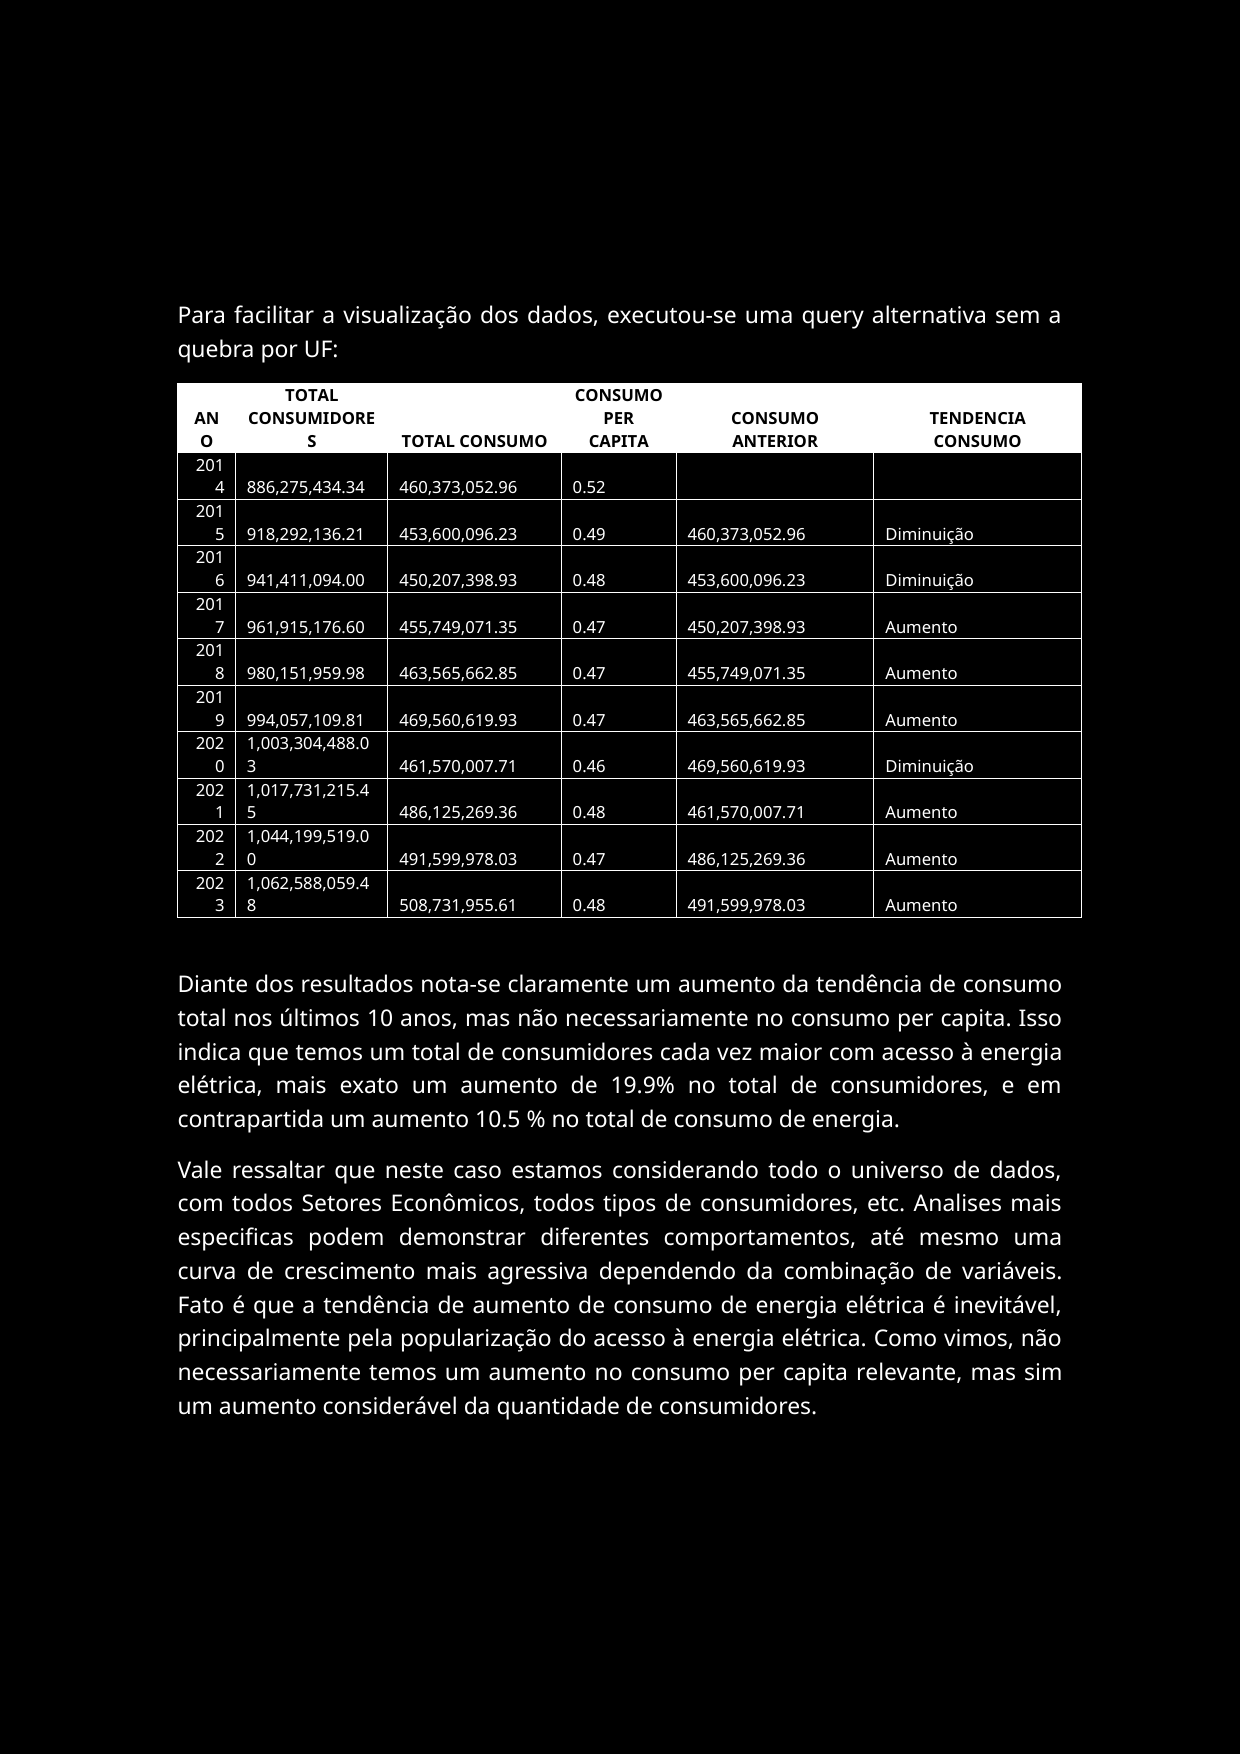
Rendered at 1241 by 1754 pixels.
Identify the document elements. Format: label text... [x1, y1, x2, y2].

table_cell 455,749,071.35 [677, 639, 873, 684]
table_cell 2020 [178, 732, 235, 777]
table_cell Aumento [874, 825, 1081, 870]
table_cell 486,125,269.36 [677, 825, 873, 870]
table_cell 508,731,955.61 [388, 871, 561, 917]
table_cell 0.46 [562, 732, 676, 777]
table_cell 2021 [178, 779, 235, 824]
text Diante dos resultados nota-se claramente um aumento da tendência de consumo total nos últimos 10 anos, mas não necessariamente no consumo per capita. Isso indica que temos um total de consumidores cada vez maior com acesso à energia elétrica, mais exato um aumento de 19.9% no total de consumidores, e em contrapartida um aumento 10.5 % no total de consumo de energia. [177, 968, 1063, 1134]
table_cell 2018 [178, 639, 235, 684]
table_header ANO [178, 384, 235, 452]
table_cell 1,003,304,488.03 [236, 732, 387, 777]
table_header TOTAL CONSUMIDORES [236, 384, 387, 452]
table_cell Diminuição [874, 732, 1081, 777]
table_cell Aumento [874, 639, 1081, 684]
table_cell 886,275,434.34 [236, 453, 387, 499]
table_cell 2019 [178, 686, 235, 731]
table_cell 2015 [178, 500, 235, 545]
table_cell 469,560,619.93 [388, 686, 561, 731]
table_cell 1,062,588,059.48 [236, 871, 387, 917]
table_cell 461,570,007.71 [388, 732, 561, 777]
table_header TENDENCIA CONSUMO [874, 384, 1081, 452]
table_cell 0.48 [562, 871, 676, 917]
table_cell 469,560,619.93 [677, 732, 873, 777]
table_cell Aumento [874, 779, 1081, 824]
table_cell 2017 [178, 593, 235, 638]
table_cell 1,044,199,519.00 [236, 825, 387, 870]
table_header TOTAL CONSUMO [388, 384, 561, 452]
table_cell [677, 453, 873, 499]
table_cell 455,749,071.35 [388, 593, 561, 638]
table_cell 450,207,398.93 [388, 546, 561, 592]
table_cell 491,599,978.03 [388, 825, 561, 870]
table_cell 0.47 [562, 593, 676, 638]
table_cell 0.47 [562, 825, 676, 870]
table_cell [874, 453, 1081, 499]
table_cell 0.52 [562, 453, 676, 499]
table_cell 2022 [178, 825, 235, 870]
table_cell 453,600,096.23 [677, 546, 873, 592]
table_cell 460,373,052.96 [677, 500, 873, 545]
table_cell 994,057,109.81 [236, 686, 387, 731]
text Vale ressaltar que neste caso estamos considerando todo o universo de dados, com todos Setores Econômicos, todos tipos de consumidores, etc. Analises mais especificas podem demonstrar diferentes comportamentos, até mesmo uma curva de crescimento mais agressiva dependendo da combinação de variáveis. Fato é que a tendência de aumento de consumo de energia elétrica é inevitável, principalmente pela popularização do acesso à energia elétrica. Como vimos, não necessariamente temos um aumento no consumo per capita relevante, mas sim um aumento considerável da quantidade de consumidores. [177, 1154, 1063, 1421]
table_cell 450,207,398.93 [677, 593, 873, 638]
table_cell Aumento [874, 686, 1081, 731]
table_cell 461,570,007.71 [677, 779, 873, 824]
table_cell 453,600,096.23 [388, 500, 561, 545]
table_cell 980,151,959.98 [236, 639, 387, 684]
table_header CONSUMO ANTERIOR [677, 384, 873, 452]
table_header CONSUMO PER CAPITA [562, 384, 676, 452]
table_cell 2016 [178, 546, 235, 592]
table_cell 486,125,269.36 [388, 779, 561, 824]
table_cell 0.48 [562, 546, 676, 592]
table_cell Aumento [874, 871, 1081, 917]
table_cell 941,411,094.00 [236, 546, 387, 592]
table_cell Diminuição [874, 546, 1081, 592]
table_cell 0.48 [562, 779, 676, 824]
table_cell 0.47 [562, 639, 676, 684]
table_cell 463,565,662.85 [677, 686, 873, 731]
table_cell Diminuição [874, 500, 1081, 545]
table_cell 0.47 [562, 686, 676, 731]
table_cell 2014 [178, 453, 235, 499]
table_cell 0.49 [562, 500, 676, 545]
table_cell 491,599,978.03 [677, 871, 873, 917]
table_cell 2023 [178, 871, 235, 917]
text Para facilitar a visualização dos dados, executou-se uma query alternativa sem a quebra por UF: [177, 299, 1063, 364]
table_cell Aumento [874, 593, 1081, 638]
table_cell 1,017,731,215.45 [236, 779, 387, 824]
table_cell 961,915,176.60 [236, 593, 387, 638]
table_cell 918,292,136.21 [236, 500, 387, 545]
table_cell 463,565,662.85 [388, 639, 561, 684]
table_cell 460,373,052.96 [388, 453, 561, 499]
